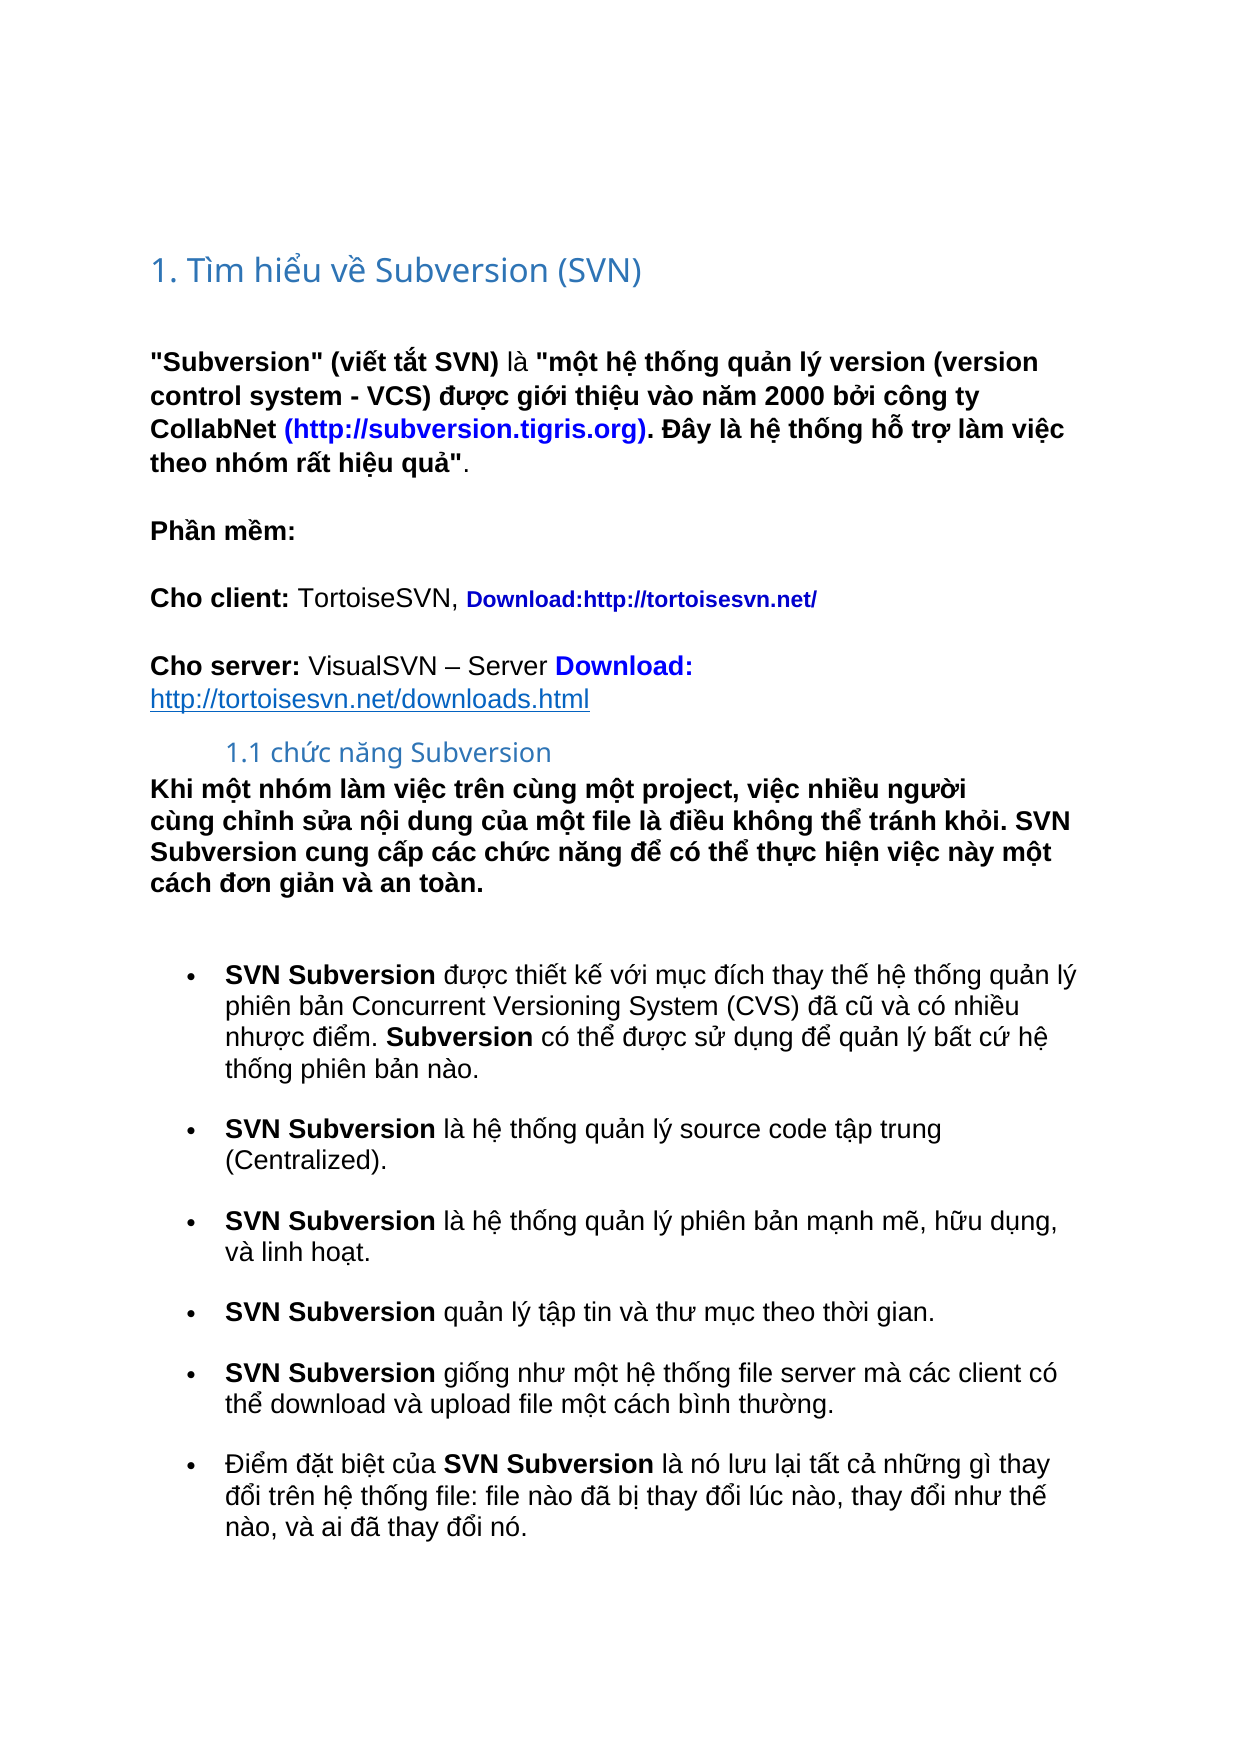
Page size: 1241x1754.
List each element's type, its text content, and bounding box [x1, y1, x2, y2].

subtitle 1.1 chức năng Subversion [150, 734, 1090, 771]
list Điểm đặt biệt của SVN Subversion là nó lưu lại tất cả những gì thay đổi trên hệ thống file: file nào đã bị thay đổi lúc nào, thay đổi như thế nào, và ai đã thay đổi nó. [187, 1448, 1090, 1542]
list SVN Subversion giống như một hệ thống file server mà các client có thể download và upload file một cách bình thường. [187, 1357, 1090, 1419]
text "Subversion" (viết tắt SVN) là "một hệ thống quản lý version (version control system - VCS) được giới thiệu vào năm 2000 bởi công ty CollabNet (http://subversion.tigris.org). Đây là hệ thống hỗ trợ làm việc theo nhóm rất hiệu quả". Phần mềm: Cho client: TortoiseSVN, Download:http://tortoisesvn.net/ Cho server: VisualSVN – Server Download: http://tortoisesvn.net/downloads.html [150, 346, 1090, 714]
list SVN Subversion được thiết kế với mục đích thay thế hệ thống quản lý phiên bản Concurrent Versioning System (CVS) đã cũ và có nhiều nhược điểm. Subversion có thể được sử dụng để quản lý bất cứ hệ thống phiên bản nào. [187, 959, 1090, 1084]
subtitle 1. Tìm hiểu về Subversion (SVN) [150, 246, 1090, 292]
list SVN Subversion quản lý tập tin và thư mục theo thời gian. [187, 1296, 1090, 1328]
list SVN Subversion là hệ thống quản lý phiên bản mạnh mẽ, hữu dụng, và linh hoạt. [187, 1205, 1090, 1267]
text Khi một nhóm làm việc trên cùng một project, việc nhiều người cùng chỉnh sửa nội dung của một file là điều không thể tránh khỏi. SVN Subversion cung cấp các chức năng để có thể thực hiện việc này một cách đơn giản và an toàn. [150, 773, 1090, 930]
list SVN Subversion là hệ thống quản lý source code tập trung (Centralized). [187, 1113, 1090, 1176]
